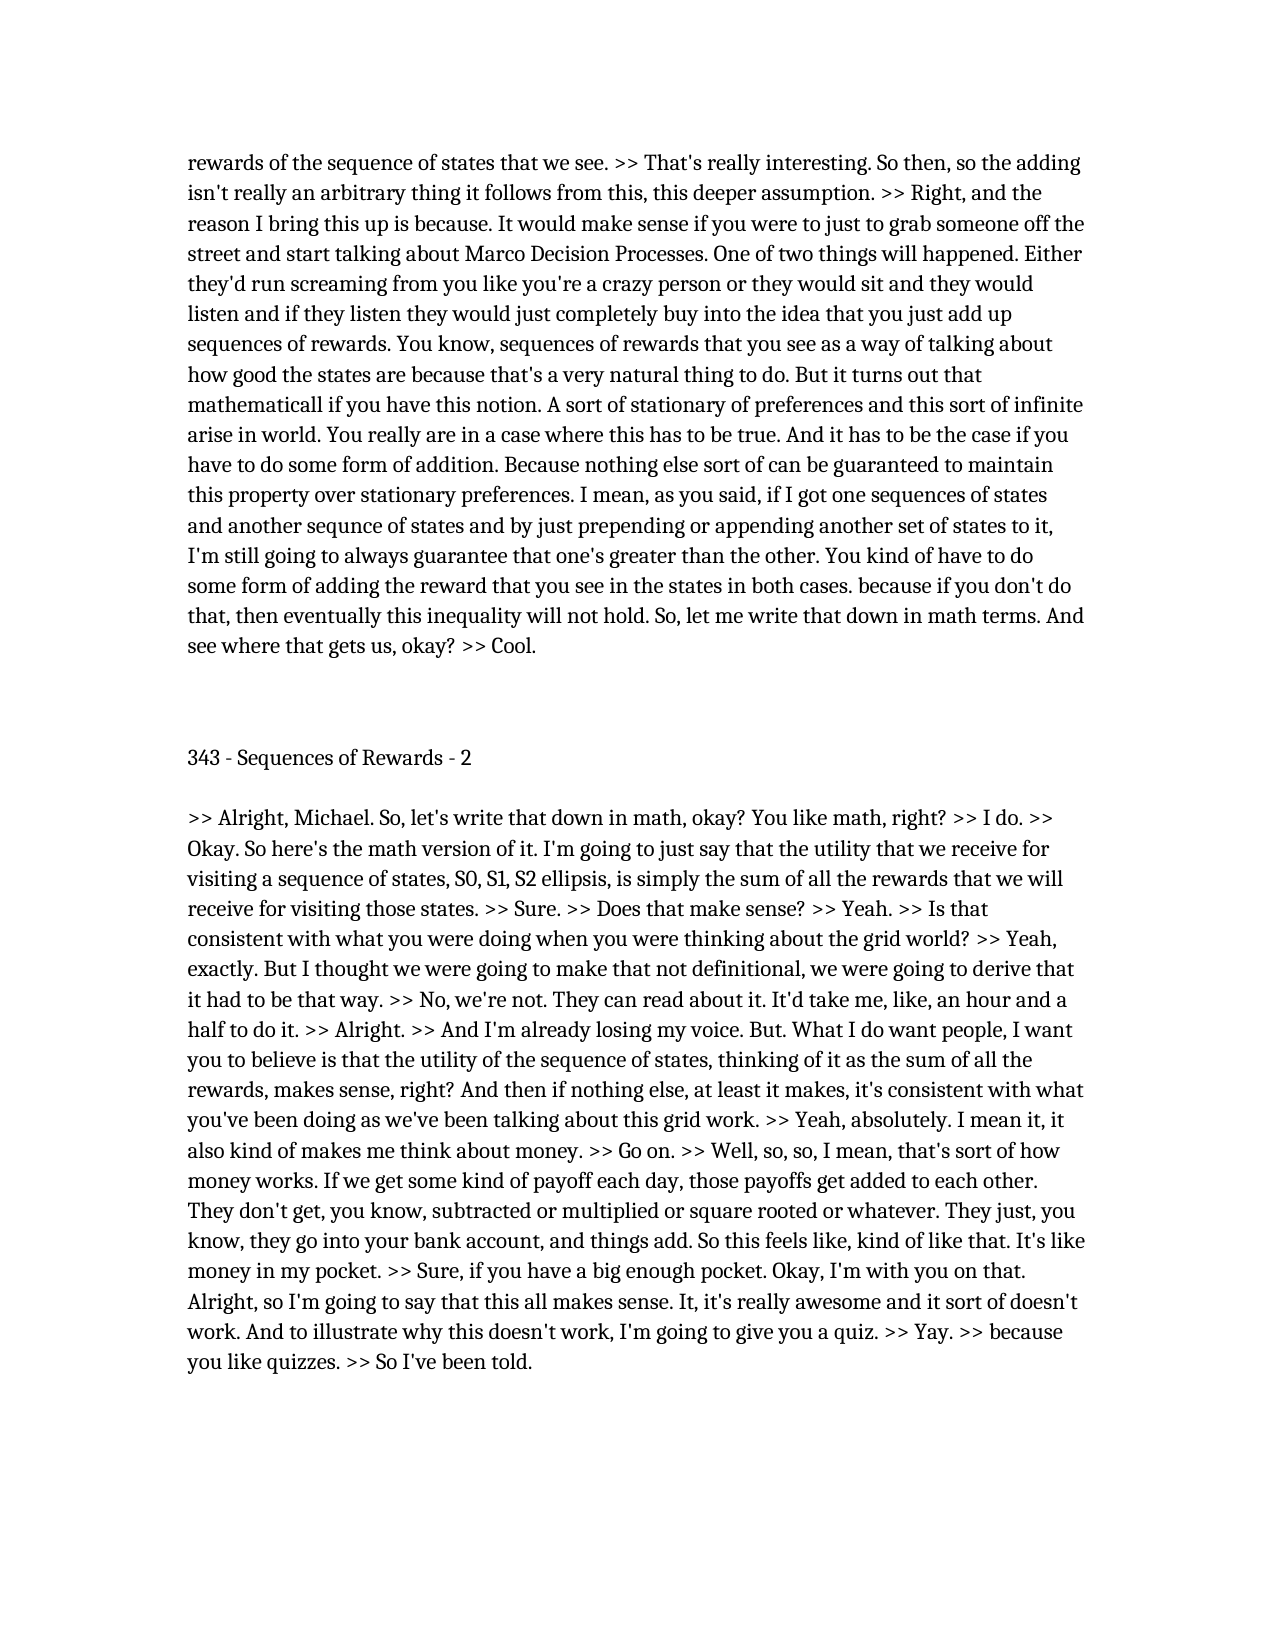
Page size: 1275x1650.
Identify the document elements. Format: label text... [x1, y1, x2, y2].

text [187, 150, 1087, 720]
text 343 - Sequences of Rewards - 2 >> Alright, Michael. So, let's write that down in math, okay? You like math, right? >> I do. >> Okay. So here's the math version of it. I'm going to just say that the utility that we receive for visiting a sequence of states, S0, S1, S2 ellipsis, is simply the sum of all the rewards that we will receive for visiting those states. >> Sure. >> Does that make sense? >> Yeah. >> Is that consistent with what you were doing when you were thinking about the grid world? >> Yeah, exactly. But I thought we were going to make that not definitional, we were going to derive that it had to be that way. >> No, we're not. They can read about it. It'd take me, like, an hour and a half to do it. >> Alright. >> And I'm already losing my voice. But. What I do want people, I want you to believe is that the utility of the sequence of states, thinking of it as the sum of all the rewards, makes sense, right? And then if nothing else, at least it makes, it's consistent with what you've been doing as we've been talking about this grid work. >> Yeah, absolutely. I mean it, it also kind of makes me think about money. >> Go on. >> Well, so, so, I mean, that's sort of how money works. If we get some kind of payoff each day, those payoffs get added to each other. They don't get, you know, subtracted or multiplied or square rooted or whatever. They just, you know, they go into your bank account, and things add. So this feels like, kind of like that. It's like money in my pocket. >> Sure, if you have a big enough pocket. Okay, I'm with you on that. Alright, so I'm going to say that this all makes sense. It, it's really awesome and it sort of doesn't work. And to illustrate why this doesn't work, I'm going to give you a quiz. >> Yay. >> because you like quizzes. >> So I've been told. [187, 745, 1087, 1436]
